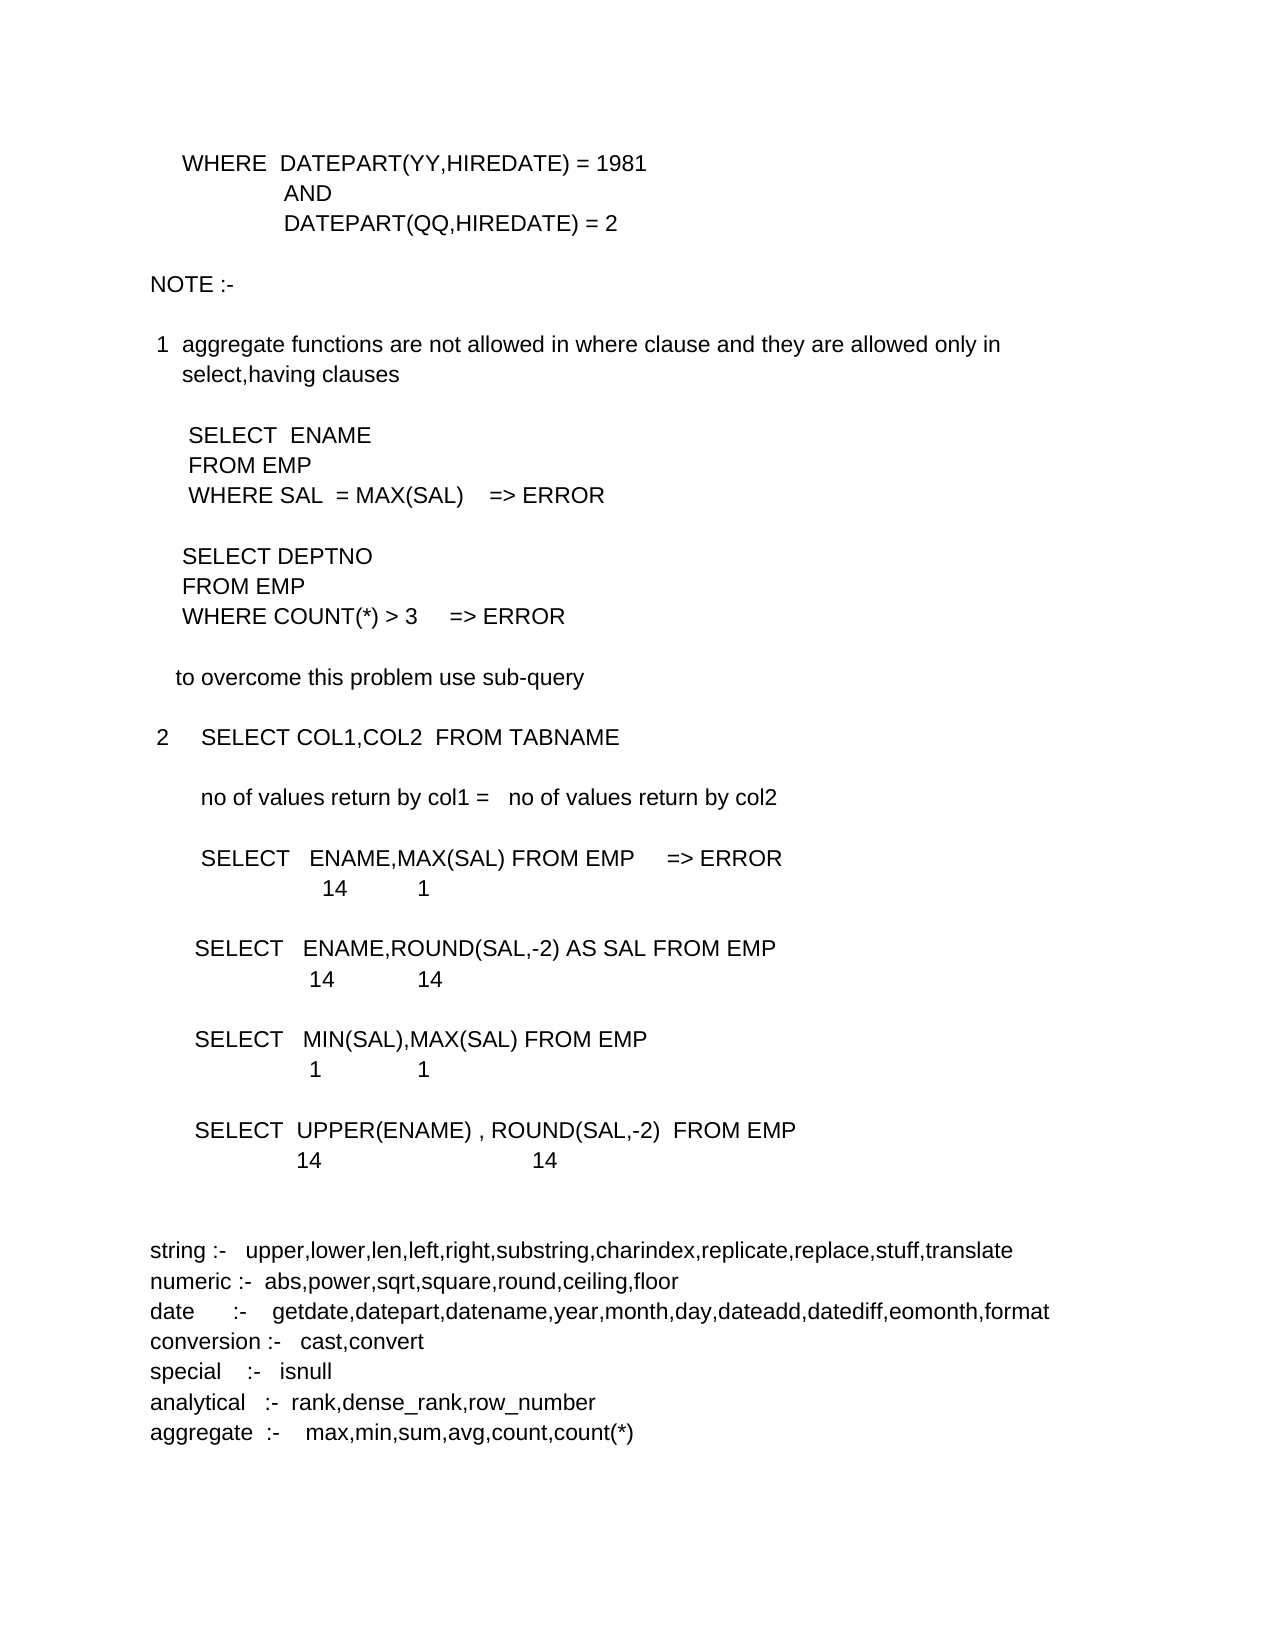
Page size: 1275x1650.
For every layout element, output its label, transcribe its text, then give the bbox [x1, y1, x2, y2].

text string :- upper,lower,len,left,right,substring,charindex,replicate,replace,stuff,translate [150, 1237, 1125, 1264]
text SELECT MIN(SAL),MAX(SAL) FROM EMP [150, 1026, 1125, 1052]
text 14 14 [150, 966, 1125, 992]
text 14 14 [150, 1147, 1125, 1173]
text WHERE COUNT(*) > 3 => ERROR [150, 603, 1125, 629]
text 2 SELECT COL1,COL2 FROM TABNAME [150, 724, 1125, 750]
text aggregate :- max,min,sum,avg,count,count(*) [150, 1419, 1125, 1445]
text WHERE DATEPART(YY,HIREDATE) = 1981 [150, 150, 1125, 176]
text select,having clauses [150, 361, 1125, 388]
text special :- isnull [150, 1358, 1125, 1385]
text SELECT DEPTNO [150, 543, 1125, 569]
text no of values return by col1 = no of values return by col2 [150, 784, 1125, 811]
text conversion :- cast,convert [150, 1328, 1125, 1354]
text 14 1 [150, 875, 1125, 901]
text to overcome this problem use sub-query [150, 663, 1125, 690]
text analytical :- rank,dense_rank,row_number [150, 1388, 1125, 1415]
text SELECT ENAME [150, 422, 1125, 448]
text 1 aggregate functions are not allowed in where clause and they are allowed only in [150, 331, 1125, 358]
text NOTE :- [150, 271, 1125, 297]
text numeric :- abs,power,sqrt,square,round,ceiling,floor [150, 1268, 1125, 1294]
text SELECT ENAME,ROUND(SAL,-2) AS SAL FROM EMP [150, 935, 1125, 962]
text 1 1 [150, 1056, 1125, 1083]
text AND [150, 180, 1125, 207]
text SELECT ENAME,MAX(SAL) FROM EMP => ERROR [150, 845, 1125, 871]
text SELECT UPPER(ENAME) , ROUND(SAL,-2) FROM EMP [150, 1117, 1125, 1143]
text DATEPART(QQ,HIREDATE) = 2 [150, 210, 1125, 237]
text FROM EMP [150, 452, 1125, 478]
text WHERE SAL = MAX(SAL) => ERROR [150, 482, 1125, 509]
text date :- getdate,datepart,datename,year,month,day,dateadd,datediff,eomonth,format [150, 1298, 1125, 1324]
text FROM EMP [150, 573, 1125, 599]
